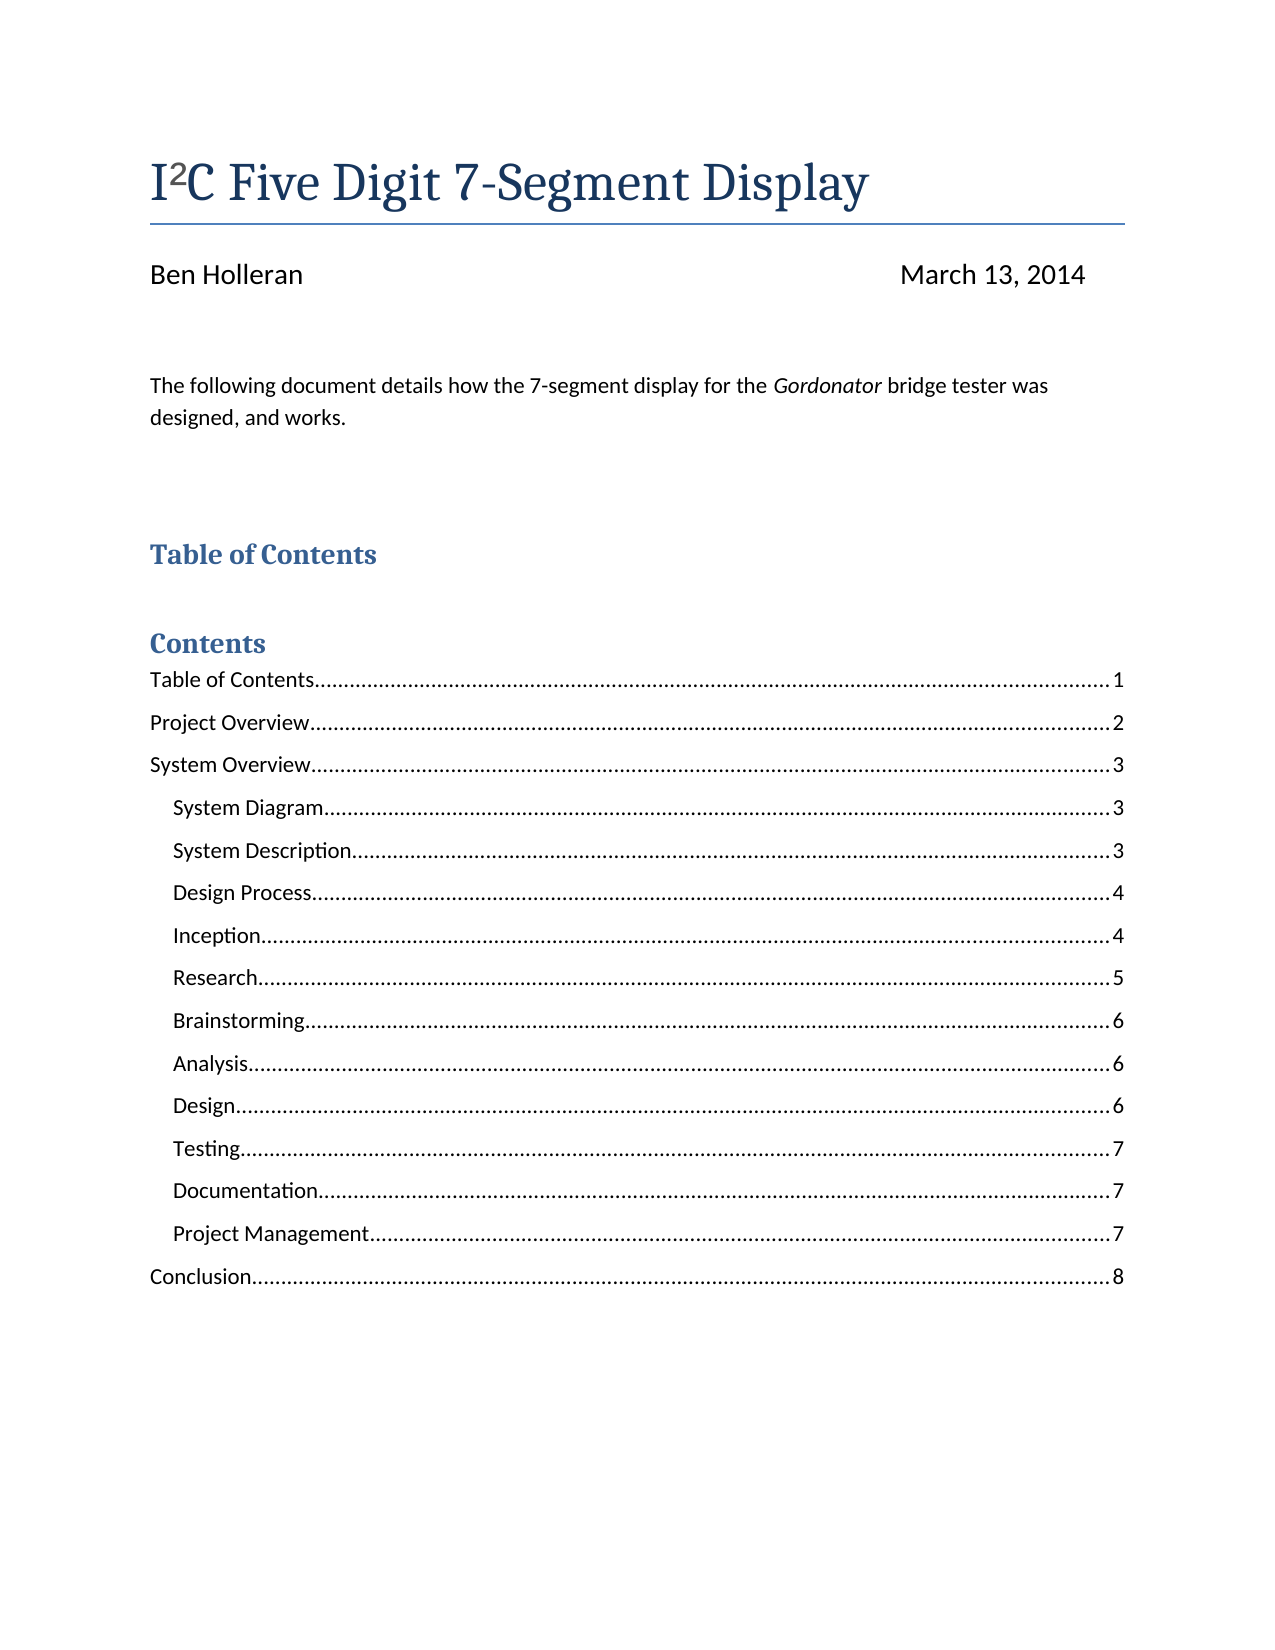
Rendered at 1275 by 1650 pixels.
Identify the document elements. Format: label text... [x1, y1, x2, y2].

subtitle Table of Contents [150, 538, 1125, 572]
title I²C Five Digit 7-Segment Display [150, 150, 1125, 223]
text Ben Holleran March 13, 2014 [150, 256, 1125, 292]
text The following document details how the 7-segment display for the Gordonator bridge tester was designed, and works. [150, 371, 1125, 431]
